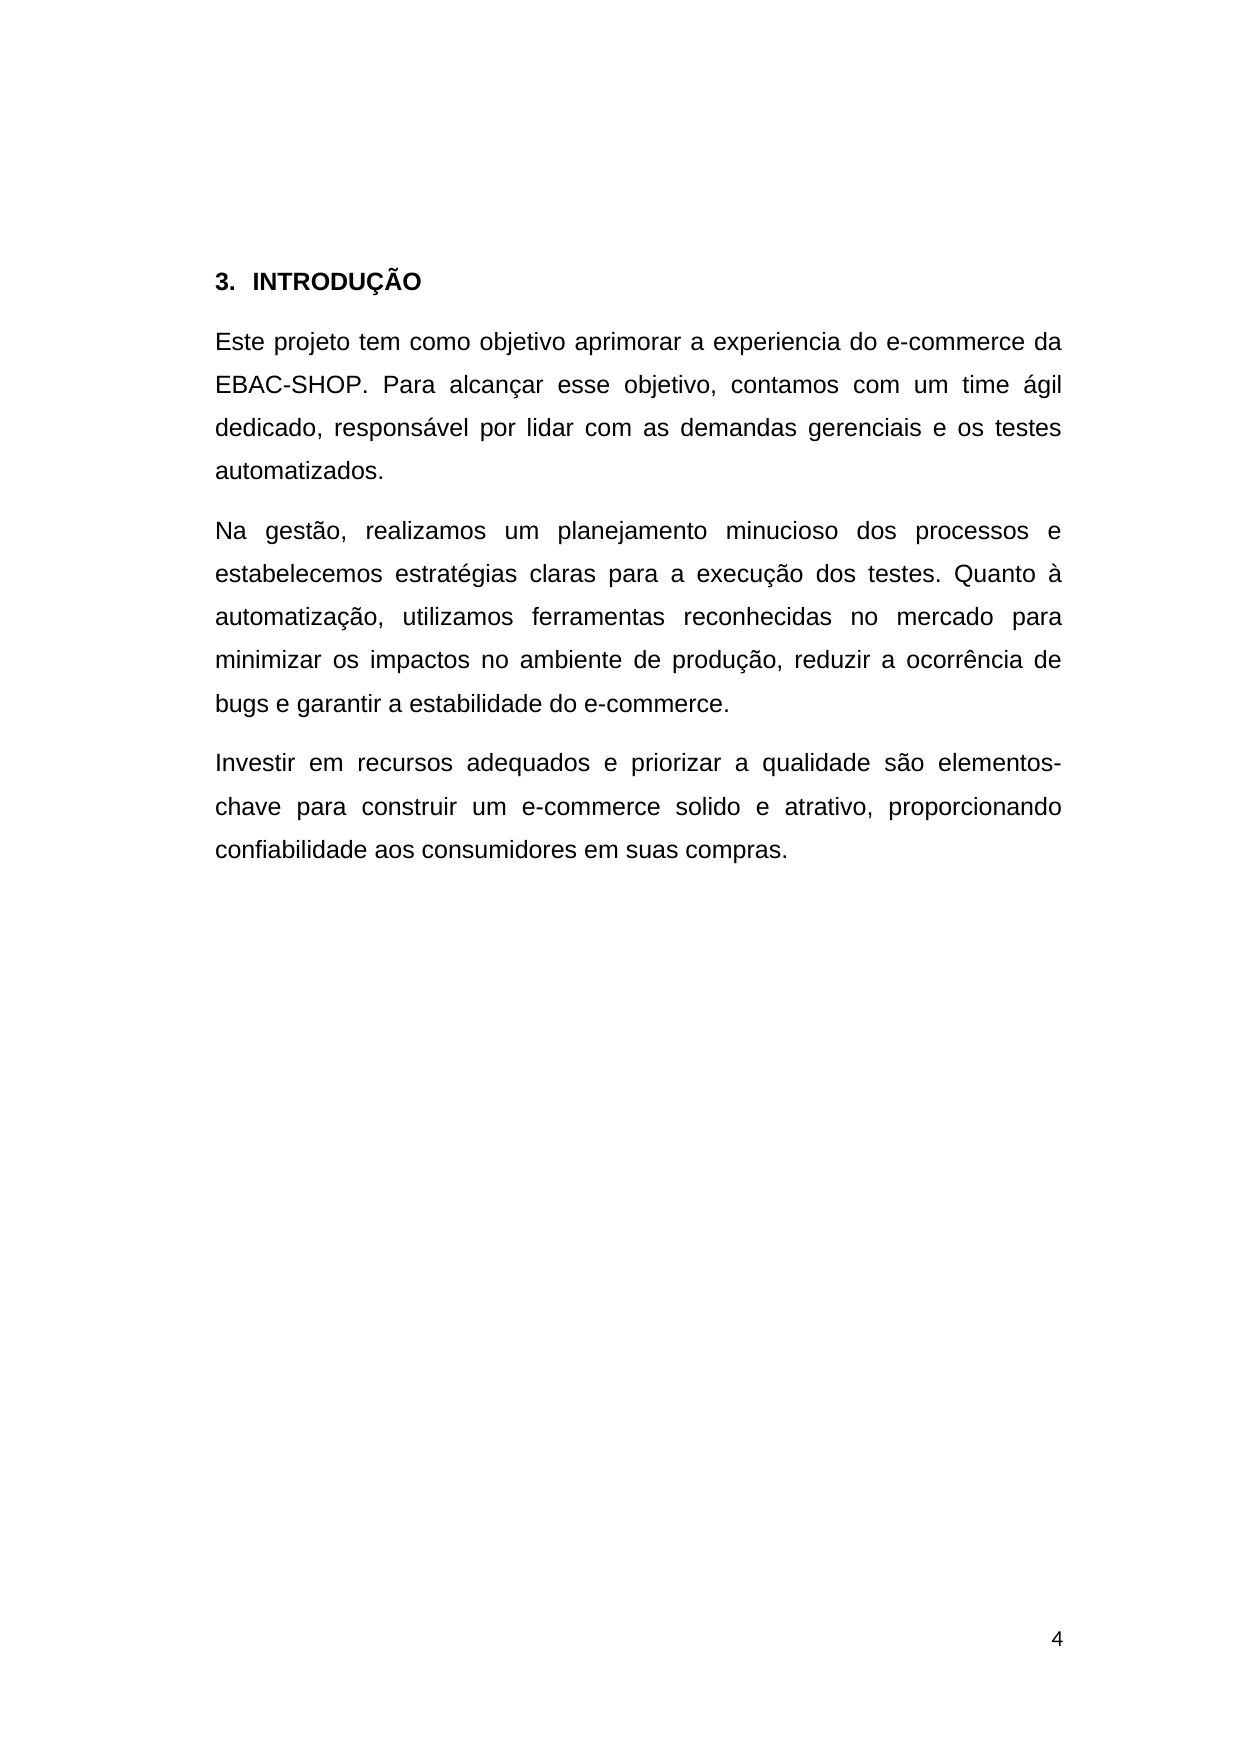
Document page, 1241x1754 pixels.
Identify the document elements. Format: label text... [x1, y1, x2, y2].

text Este projeto tem como objetivo aprimorar a experiencia do e-commerce da EBAC-SHOP. Para alcançar esse objetivo, contamos com um time ágil dedicado, responsável por lidar com as demandas gerenciais e os testes automatizados. [215, 327, 1063, 485]
text Na gestão, realizamos um planejamento minucioso dos processos e estabelecemos estratégias claras para a execução dos testes. Quanto à automatização, utilizamos ferramentas reconhecidas no mercado para minimizar os impactos no ambiente de produção, reduzir a ocorrência de bugs e garantir a estabilidade do e-commerce. [215, 516, 1063, 717]
subtitle INTRODUÇÃO [215, 267, 1063, 296]
text Investir em recursos adequados e priorizar a qualidade são elementos-chave para construir um e-commerce solido e atrativo, proporcionando confiabilidade aos consumidores em suas compras. [215, 748, 1063, 863]
